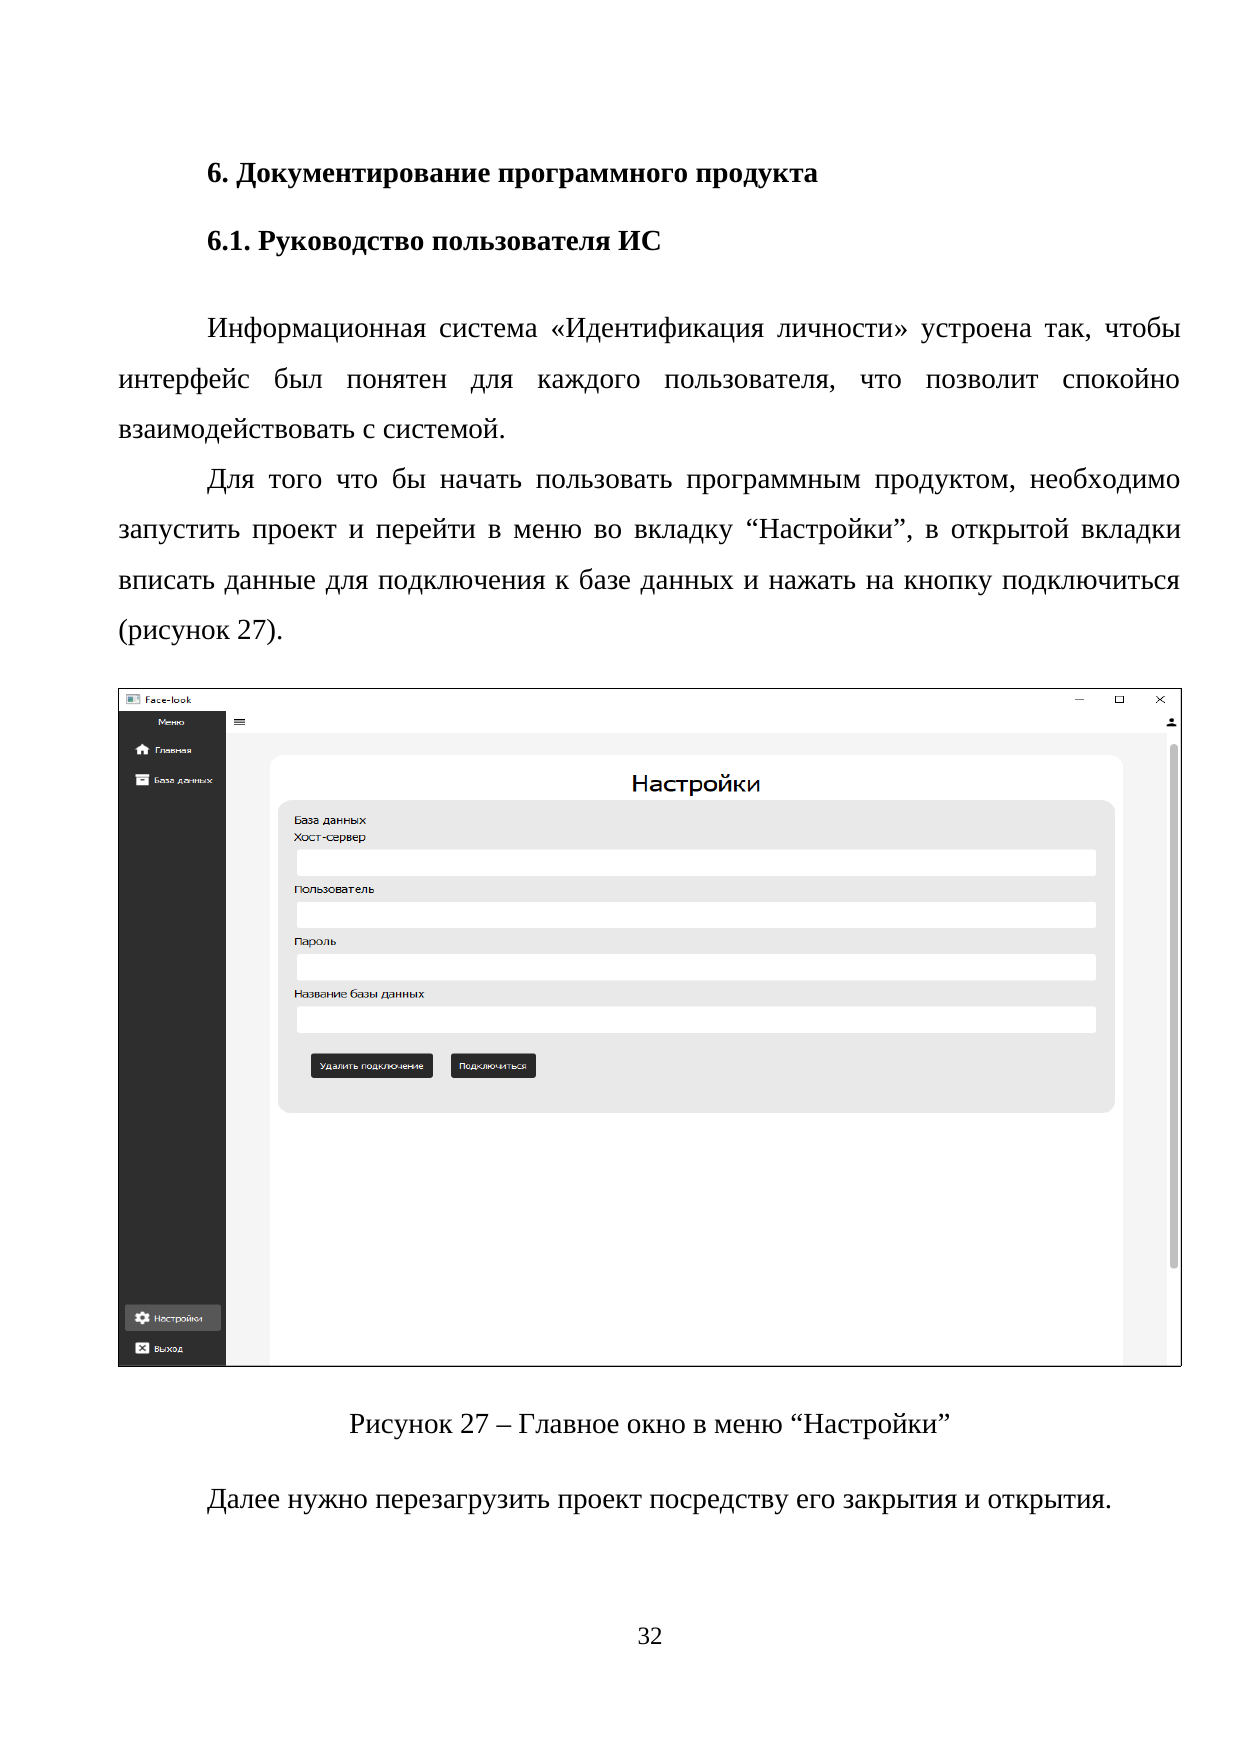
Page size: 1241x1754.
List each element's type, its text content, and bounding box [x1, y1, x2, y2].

subtitle 6.1. Руководство пользователя ИС [118, 223, 1181, 256]
text Рисунок 27 – Главное окно в меню “Настройки” [118, 1406, 1181, 1439]
text Информационная система «Идентификация личности» устроена так, чтобы интерфейс был понятен для каждого пользователя, что позволит спокойно взаимодействовать с системой. [118, 310, 1181, 444]
text Далее нужно перезагрузить проект посредству его закрытия и открытия. [118, 1481, 1181, 1515]
picture [119, 689, 1181, 1366]
text Для того что бы начать пользовать программным продуктом, необходимо запустить проект и перейти в меню во вкладку “Настройки”, в открытой вкладки вписать данные для подключения к базе данных и нажать на кнопку подключиться (рисунок 27). [118, 461, 1181, 646]
subtitle 6. Документирование программного продукта [118, 156, 1181, 189]
